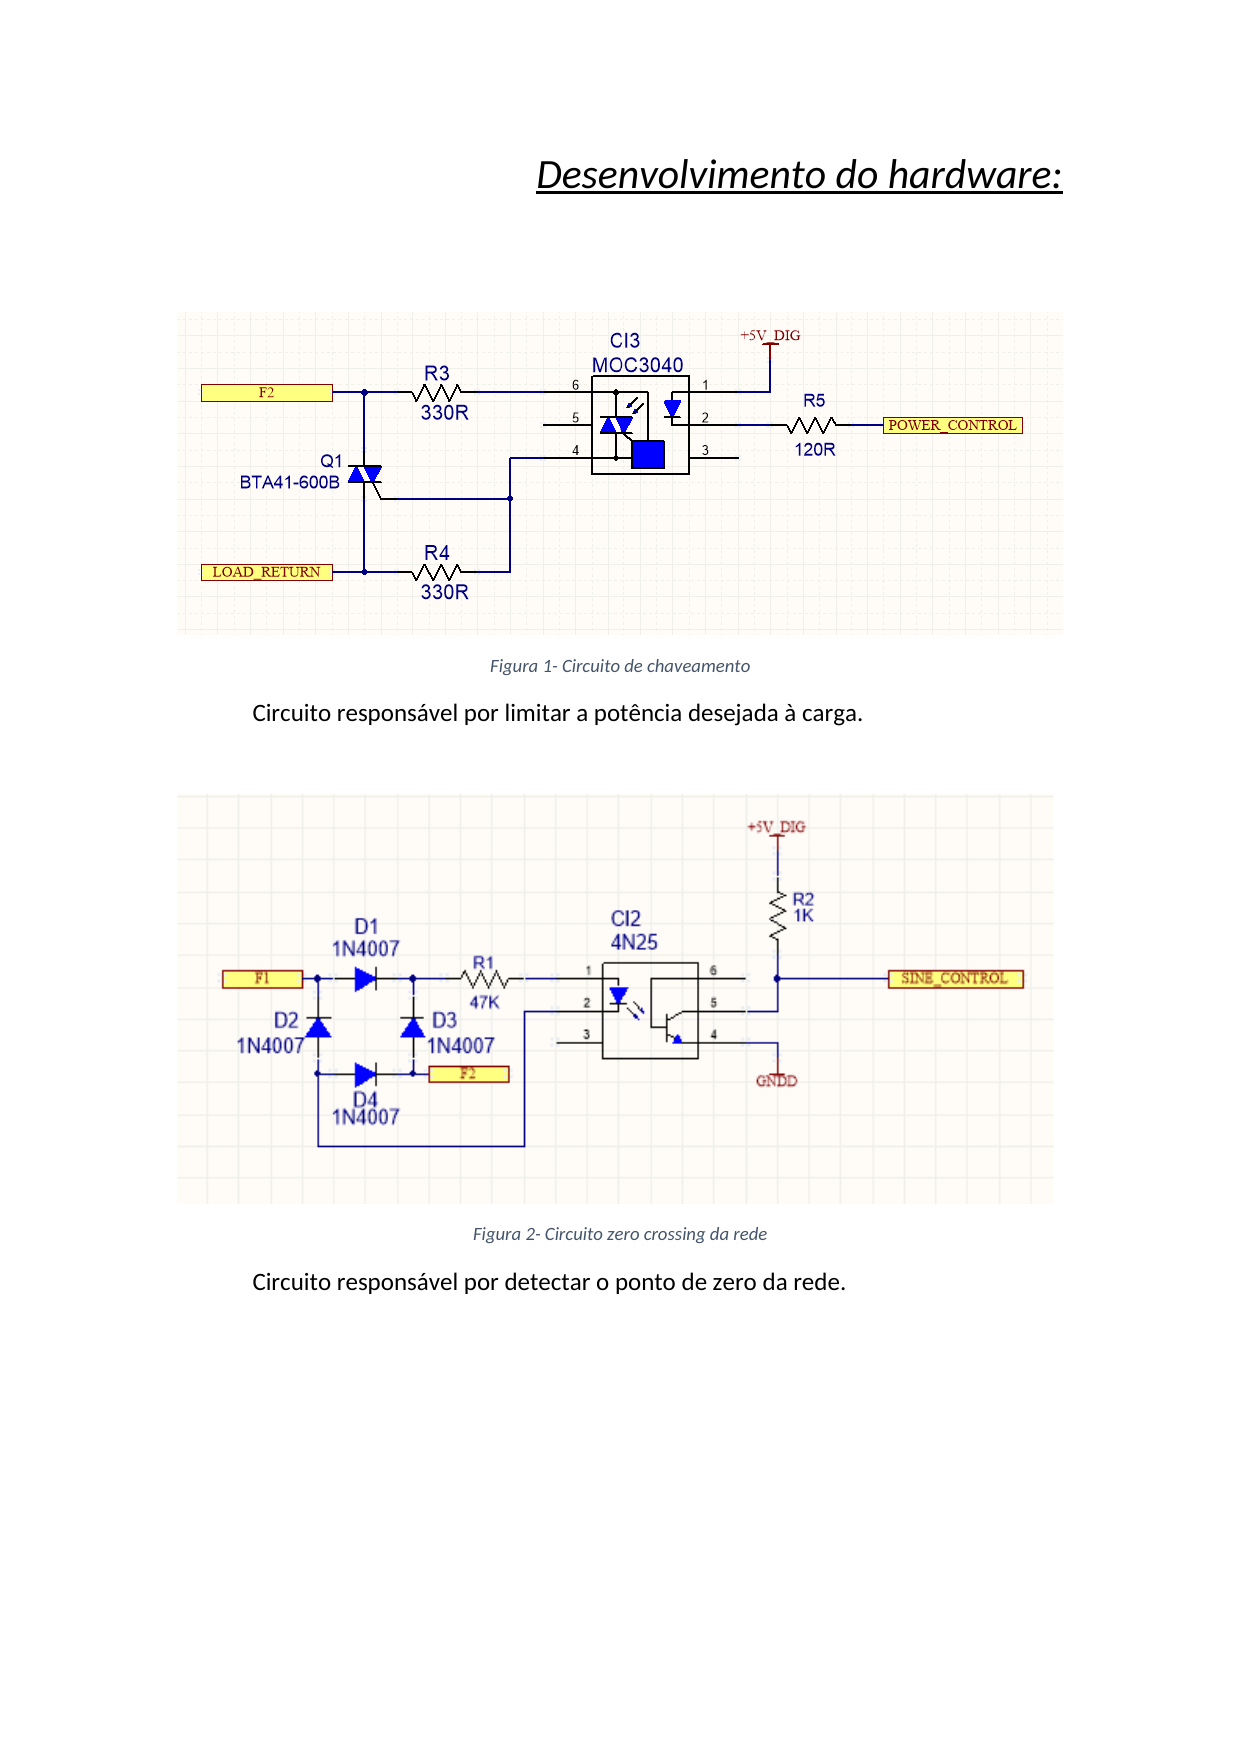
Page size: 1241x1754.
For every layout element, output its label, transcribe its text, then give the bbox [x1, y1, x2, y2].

picture [177, 794, 1054, 1204]
text Figura 2- Circuito zero crossing da rede [177, 1222, 1063, 1245]
picture [177, 312, 1063, 635]
text Circuito responsável por limitar a potência desejada à carga. [177, 698, 1063, 728]
text Circuito responsável por detectar o ponto de zero da rede. [177, 1266, 1063, 1297]
text Desenvolvimento do hardware: [177, 148, 1063, 198]
text Figura 1- Circuito de chaveamento [177, 654, 1063, 677]
